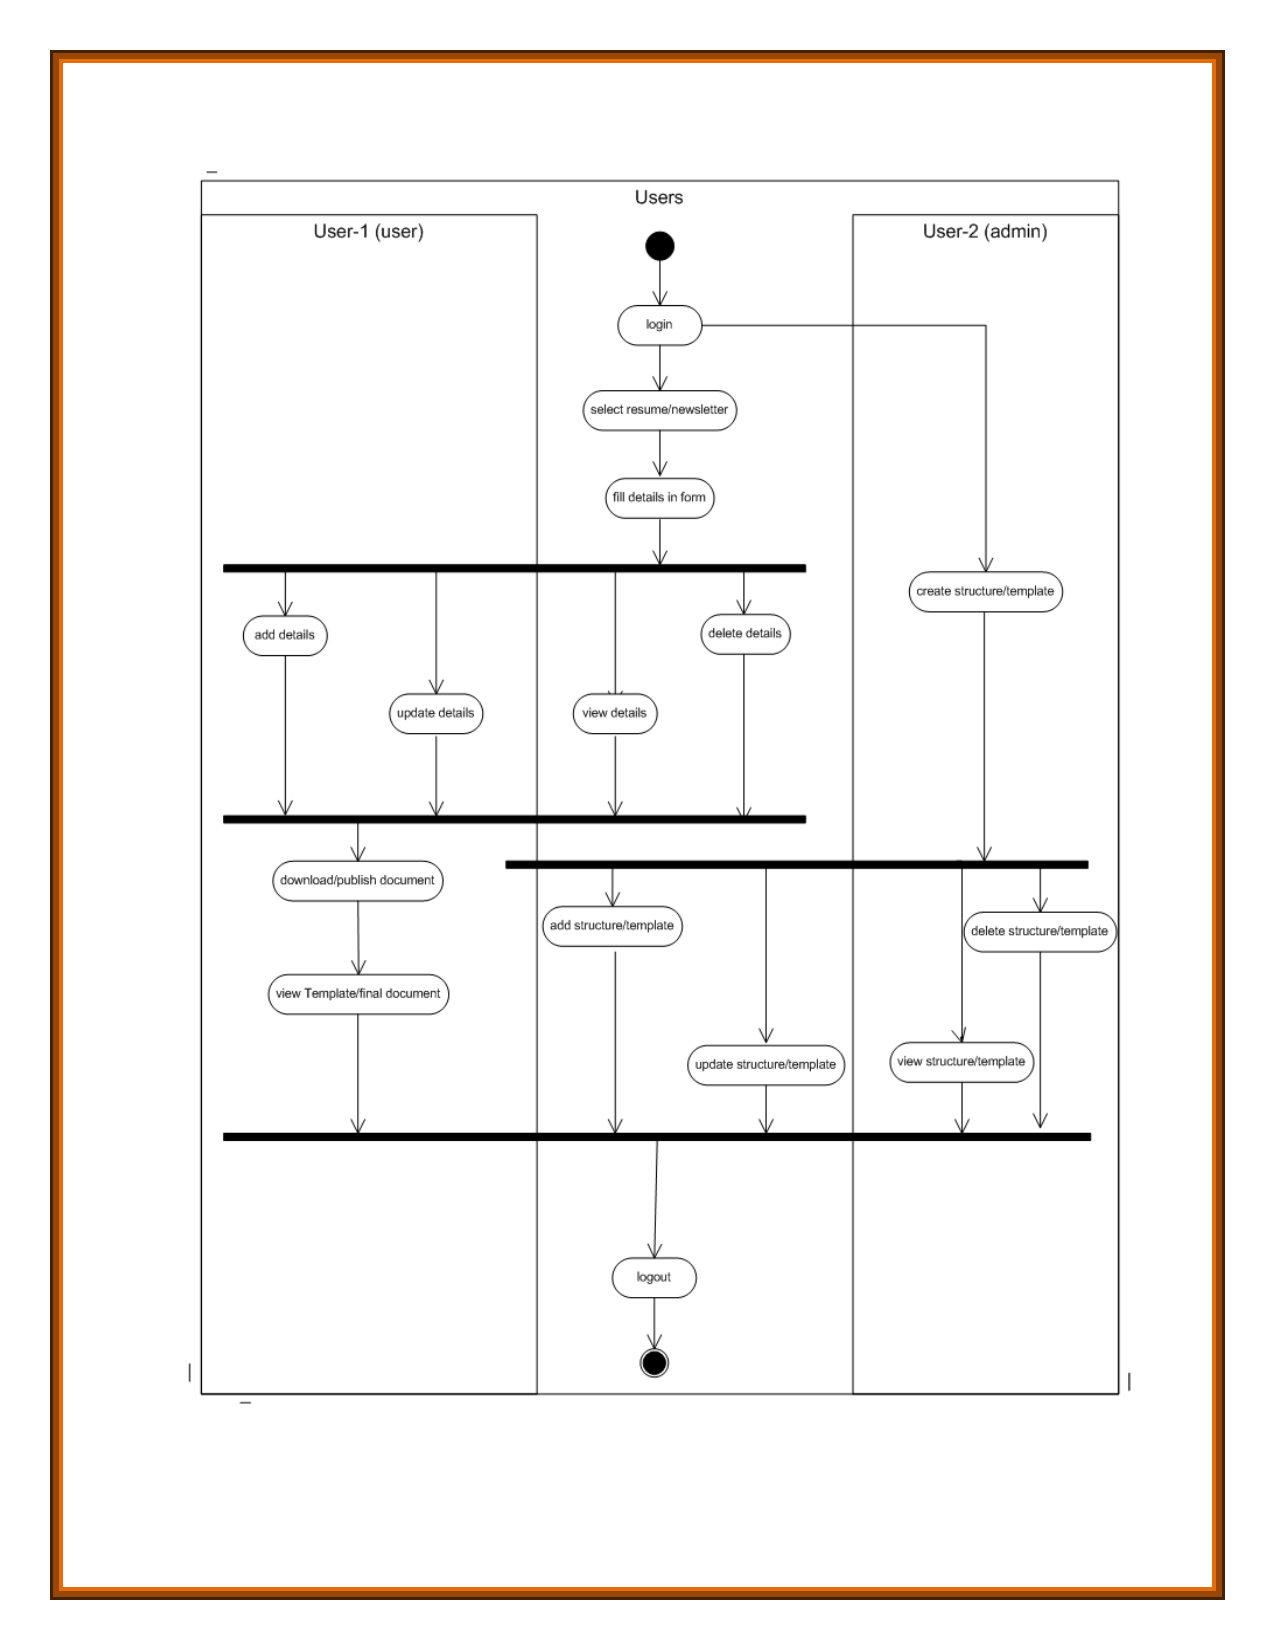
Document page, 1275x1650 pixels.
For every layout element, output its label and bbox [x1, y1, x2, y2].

picture [187, 150, 1133, 1406]
